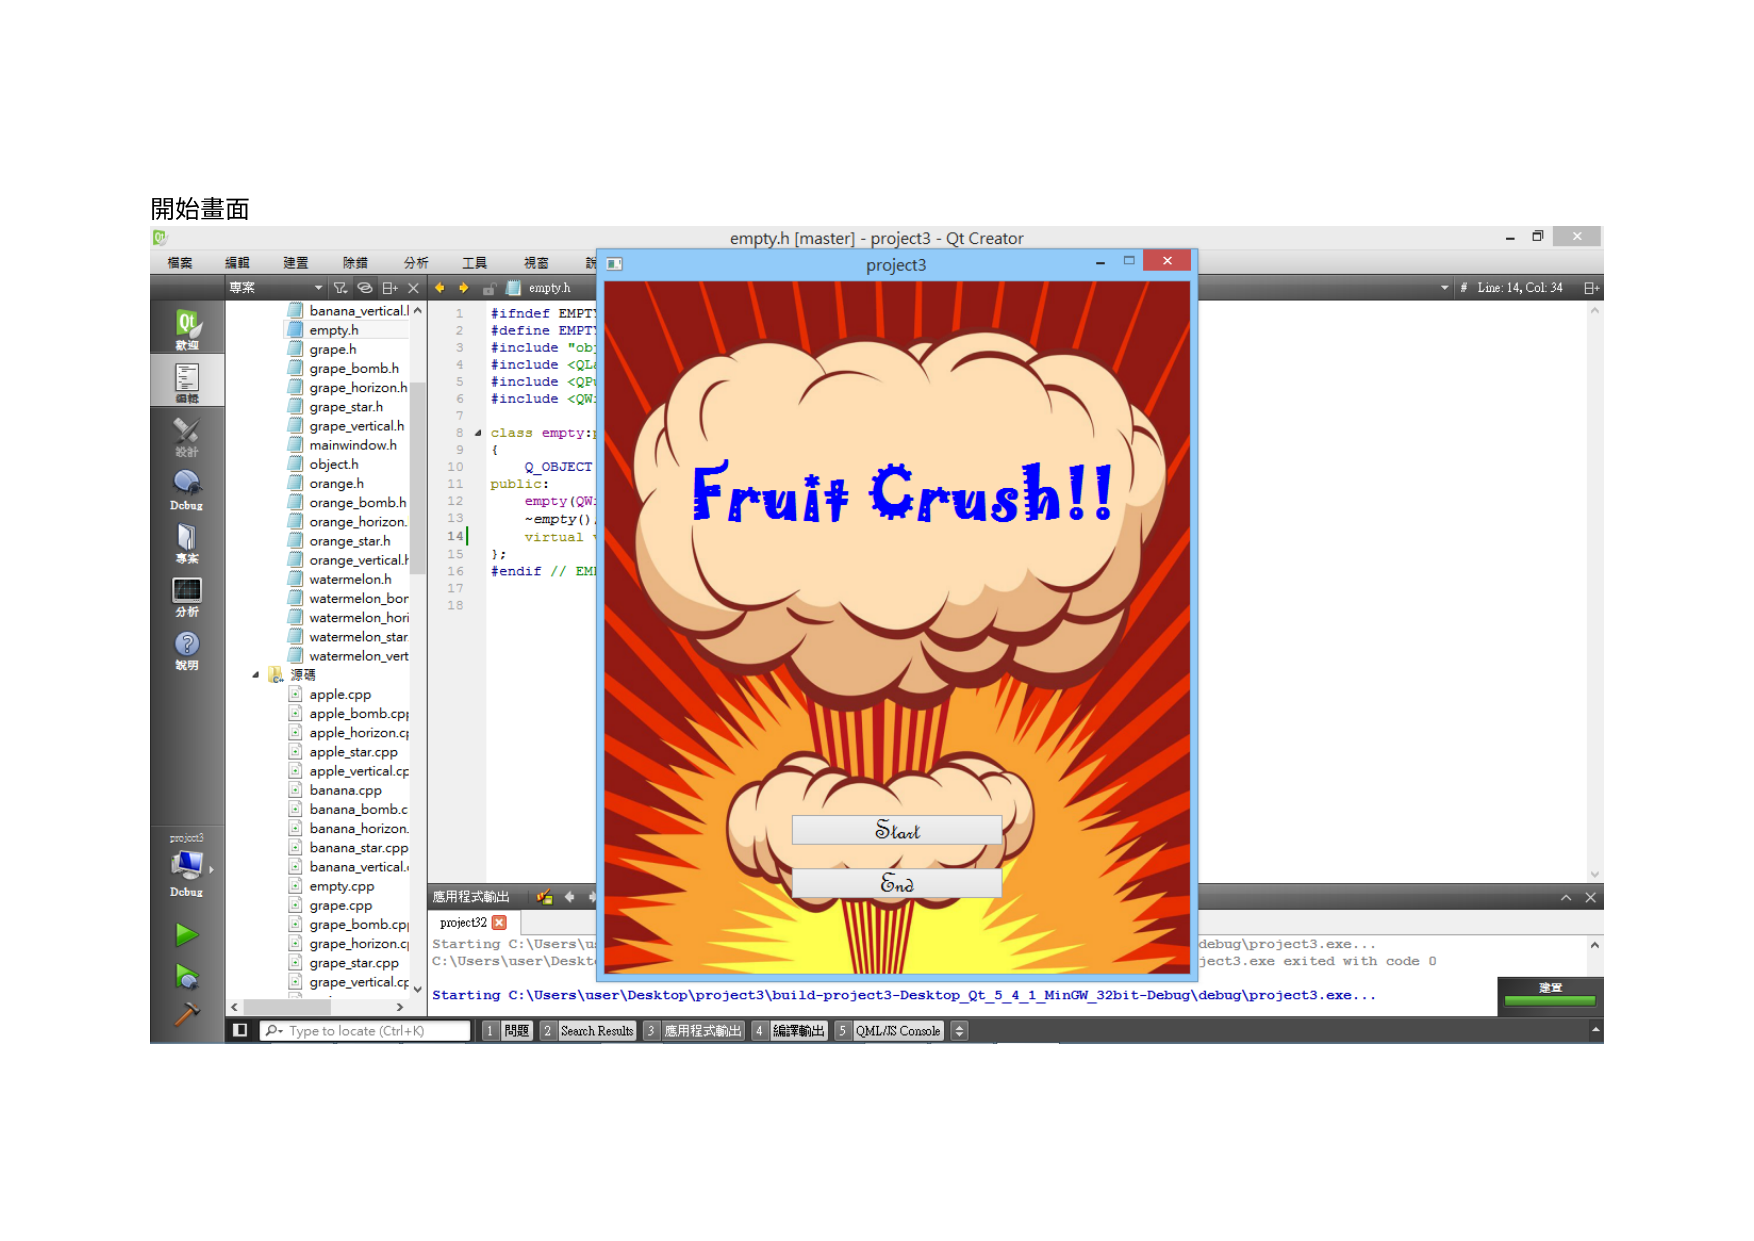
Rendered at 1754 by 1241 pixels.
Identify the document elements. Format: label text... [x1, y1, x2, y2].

picture [150, 226, 1604, 1044]
text 開始畫面 [150, 189, 1604, 226]
